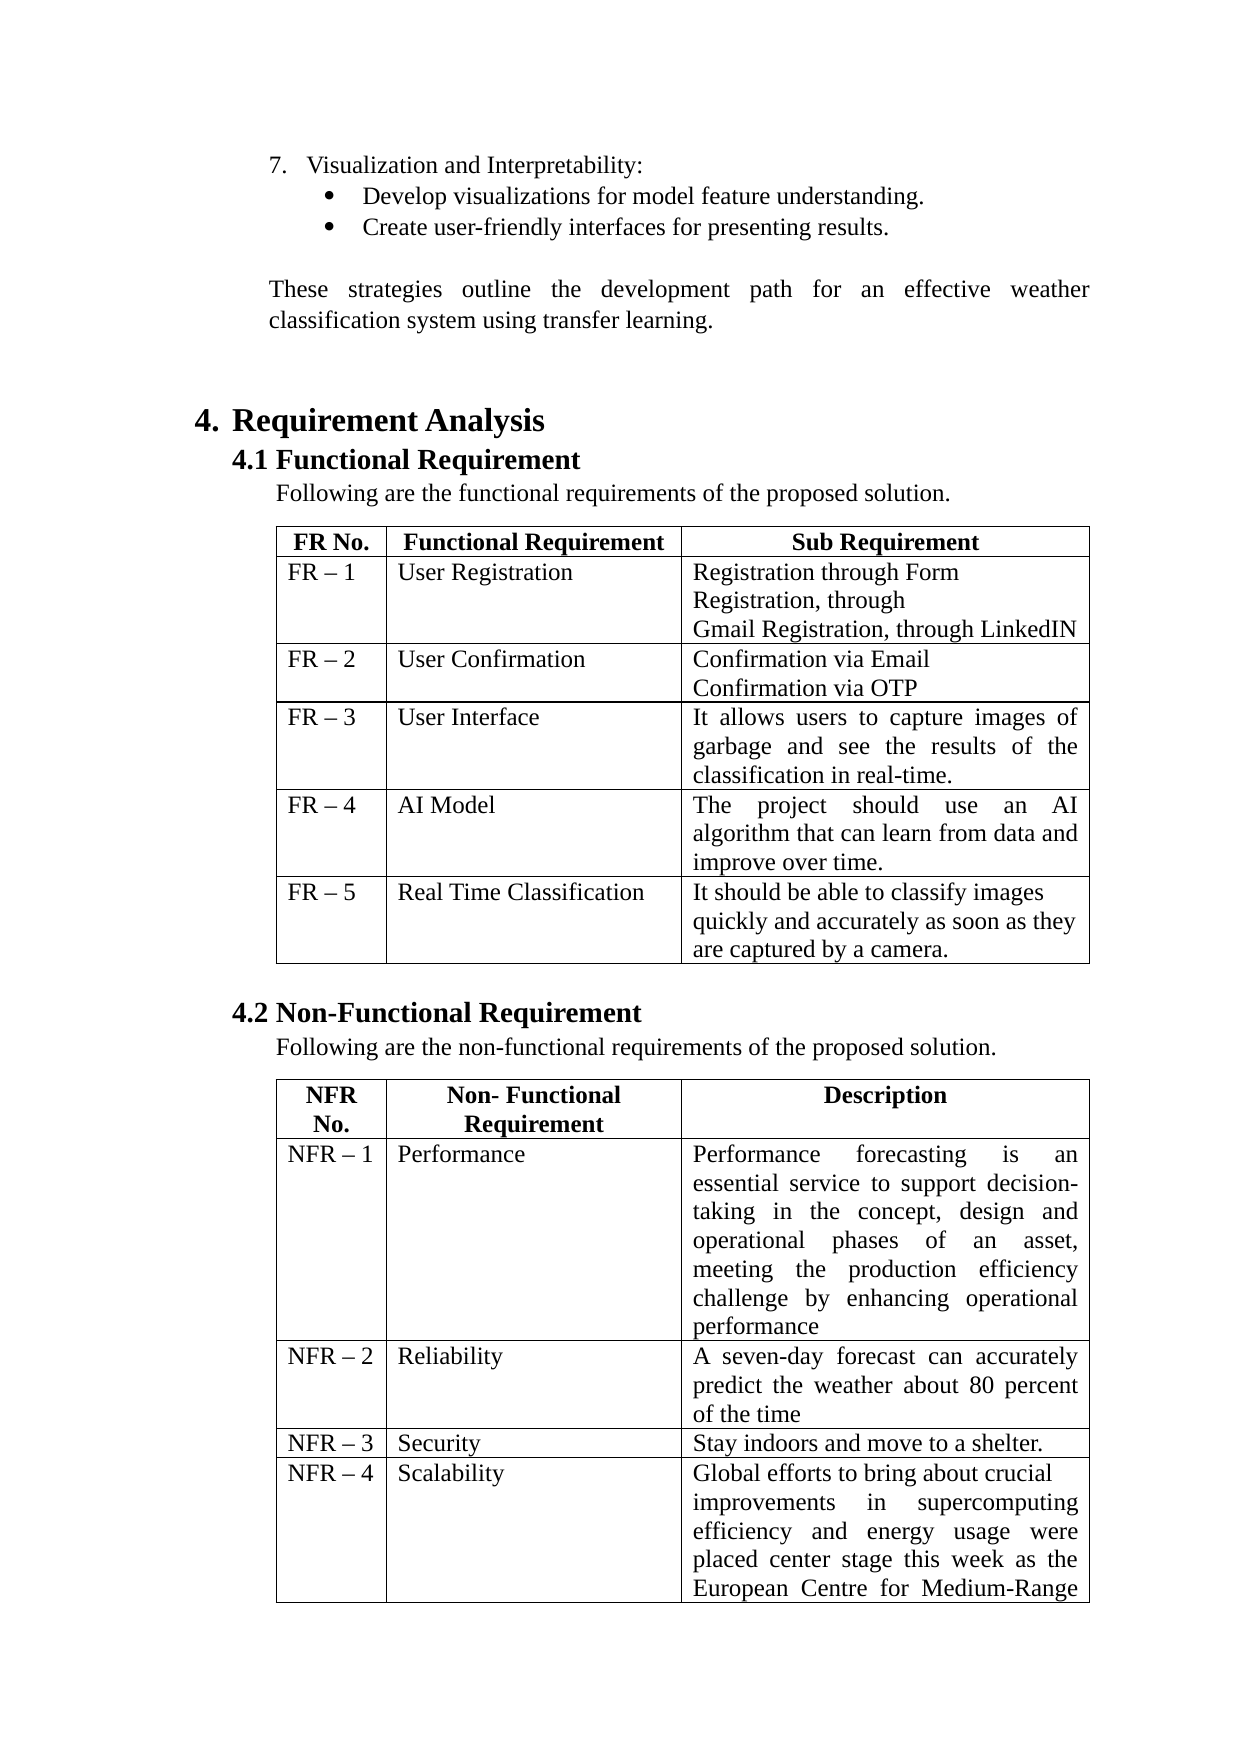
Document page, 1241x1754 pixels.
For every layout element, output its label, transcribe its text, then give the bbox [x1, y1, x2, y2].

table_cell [682, 1458, 1089, 1602]
table_cell AI Model [387, 790, 681, 876]
table_cell Scalability [387, 1458, 681, 1602]
table_cell Real Time Classification [387, 877, 681, 963]
table_cell Security [387, 1429, 681, 1457]
list Requirement Analysis [194, 401, 1090, 439]
list Functional Requirement [232, 442, 1090, 476]
table_header Sub Requirement [682, 527, 1089, 556]
table_cell User Registration [387, 557, 681, 643]
table_cell Performance forecasting is an essential service to support decision-taking in the concept, design and operational phases of an asset, meeting the production efficiency challenge by enhancing operational performance [682, 1139, 1089, 1340]
list These strategies outline the development path for an effective weather classification system using transfer learning. [269, 274, 1090, 334]
table_cell User Interface [387, 703, 681, 789]
table_cell Performance [387, 1139, 681, 1340]
table_cell It allows users to capture images of garbage and see the results of the classification in real-time. [682, 703, 1089, 789]
list Visualization and Interpretability: [269, 150, 1090, 179]
list Non-Functional Requirement [232, 995, 1090, 1029]
table_cell FR – 1 [277, 557, 386, 643]
table_cell FR – 2 [277, 644, 386, 701]
table_cell It should be able to classify images quickly and accurately as soon as they are captured by a camera. [682, 877, 1089, 963]
table_header FR No. [277, 527, 386, 556]
table_cell FR – 5 [277, 877, 386, 963]
table_cell NFR – 3 [277, 1429, 386, 1457]
table_header Non- Functional Requirement [387, 1080, 681, 1138]
table_cell Stay indoors and move to a shelter. [682, 1429, 1089, 1457]
list Following are the functional requirements of the proposed solution. [276, 478, 1090, 507]
table_cell The project should use an AI algorithm that can learn from data and improve over time. [682, 790, 1089, 876]
table_cell FR – 3 [277, 703, 386, 789]
list Following are the non-functional requirements of the proposed solution. [276, 1032, 1090, 1060]
table_header Functional Requirement [387, 527, 681, 556]
table_cell User Confirmation [387, 644, 681, 701]
table_cell A seven-day forecast can accurately predict the weather about 80 percent of the time [682, 1341, 1089, 1427]
table_cell FR – 4 [277, 790, 386, 876]
table_cell NFR – 4 [277, 1458, 386, 1602]
table_cell Confirmation via Email Confirmation via OTP [682, 644, 1089, 701]
list Create user-friendly interfaces for presenting results. [325, 212, 1090, 241]
table_header NFR No. [277, 1080, 386, 1138]
table_cell Registration through Form Registration, through Gmail Registration, through LinkedIN [682, 557, 1089, 643]
table_cell NFR – 1 [277, 1139, 386, 1340]
table_cell Reliability [387, 1341, 681, 1427]
table_cell NFR – 2 [277, 1341, 386, 1427]
list Develop visualizations for model feature understanding. [325, 181, 1090, 210]
table_header Description [682, 1080, 1089, 1138]
